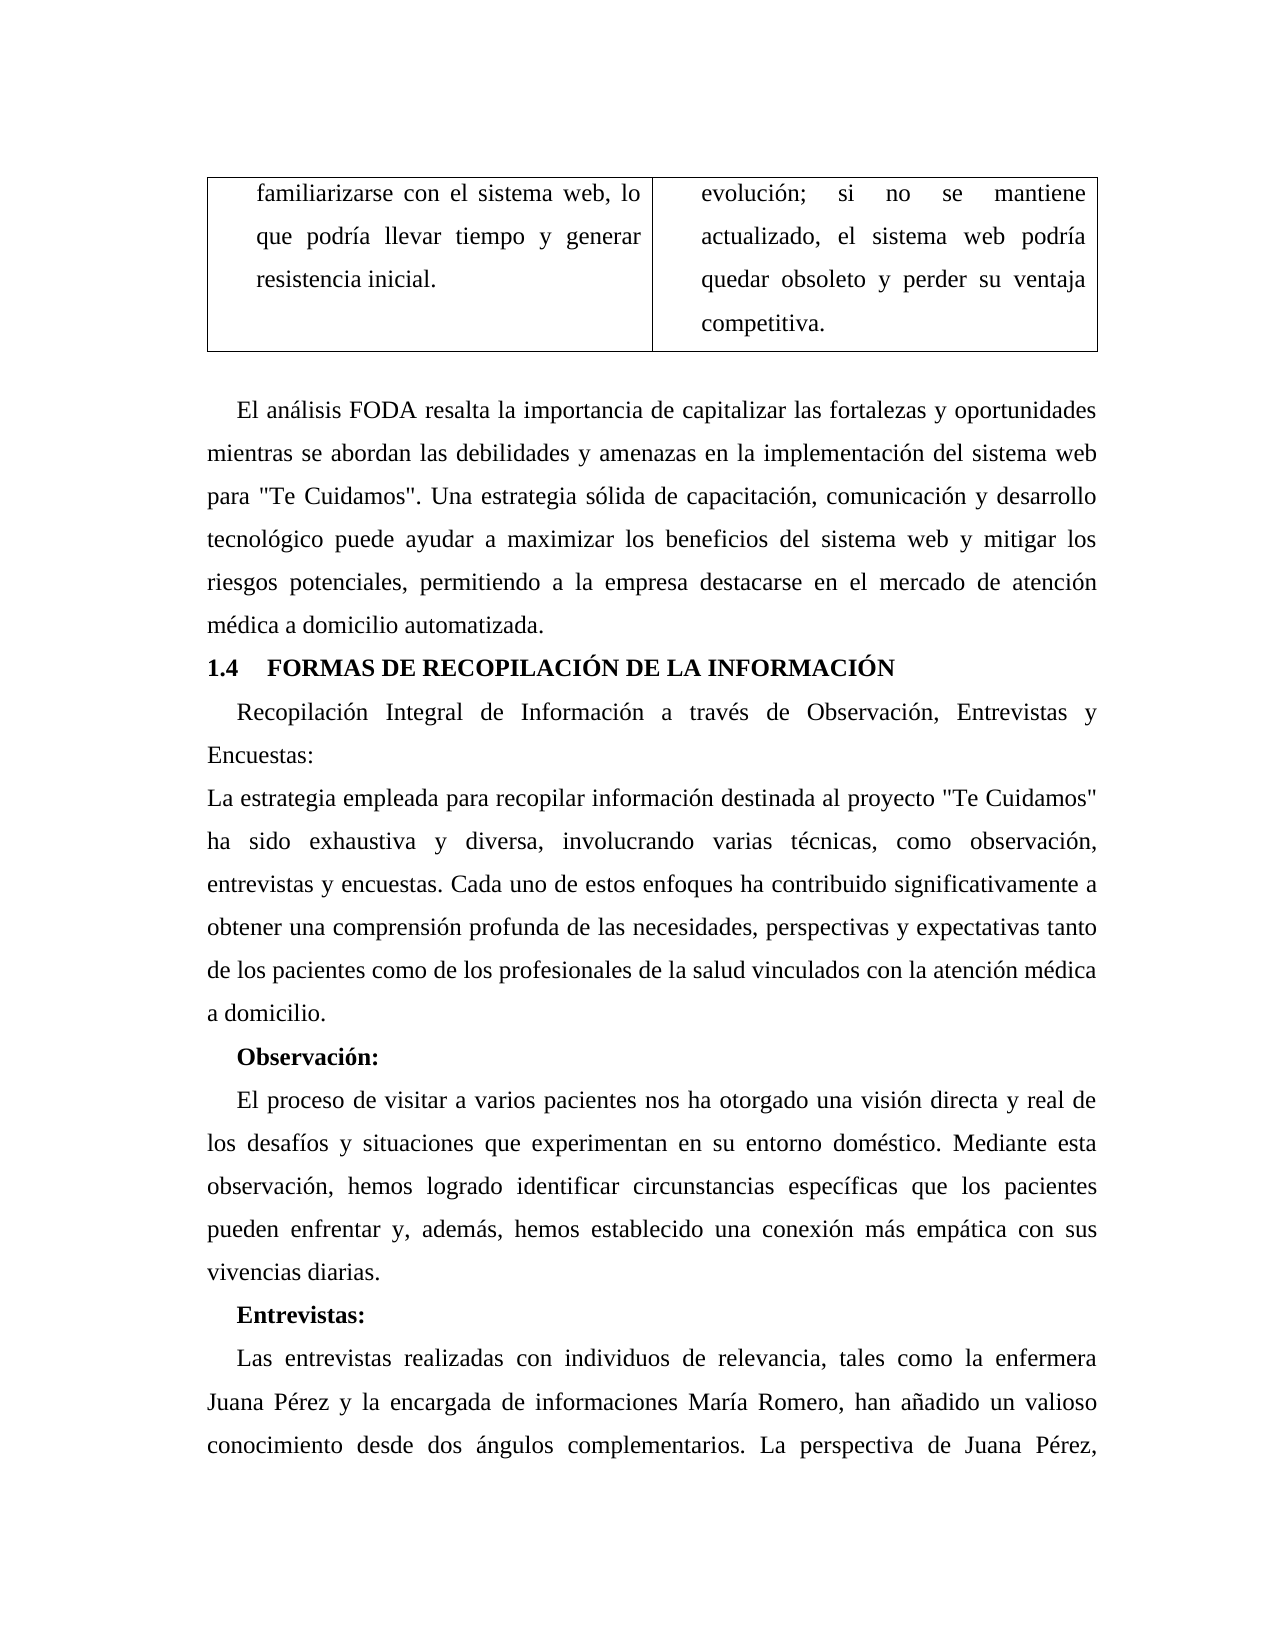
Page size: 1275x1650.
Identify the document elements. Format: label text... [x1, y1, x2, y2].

text El proceso de visitar a varios pacientes nos ha otorgado una visión directa y real de los desafíos y situaciones que experimentan en su entorno doméstico. Mediante esta observación, hemos logrado identificar circunstancias específicas que los pacientes pueden enfrentar y, además, hemos establecido una conexión más empática con sus vivencias diarias. [207, 1085, 1098, 1286]
text Recopilación Integral de Información a través de Observación, Entrevistas y Encuestas: [207, 697, 1098, 768]
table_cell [208, 178, 652, 351]
text El análisis FODA resalta la importancia de capitalizar las fortalezas y oportunidades mientras se abordan las debilidades y amenazas en la implementación del sistema web para "Te Cuidamos". Una estrategia sólida de capacitación, comunicación y desarrollo tecnológico puede ayudar a maximizar los beneficios del sistema web y mitigar los riesgos potenciales, permitiendo a la empresa destacarse en el mercado de atención médica a domicilio automatizada. [207, 395, 1098, 639]
text Observación: [207, 1042, 1098, 1070]
text Entrevistas: [207, 1300, 1098, 1329]
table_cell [653, 178, 1097, 351]
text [207, 1343, 1098, 1458]
subtitle FORMAS DE RECOPILACIÓN DE LA INFORMACIÓN [207, 653, 1098, 682]
text La estrategia empleada para recopilar información destinada al proyecto "Te Cuidamos" ha sido exhaustiva y diversa, involucrando varias técnicas, como observación, entrevistas y encuestas. Cada uno de estos enfoques ha contribuido significativamente a obtener una comprensión profunda de las necesidades, perspectivas y expectativas tanto de los pacientes como de los profesionales de la salud vinculados con la atención médica a domicilio. [207, 783, 1098, 1027]
